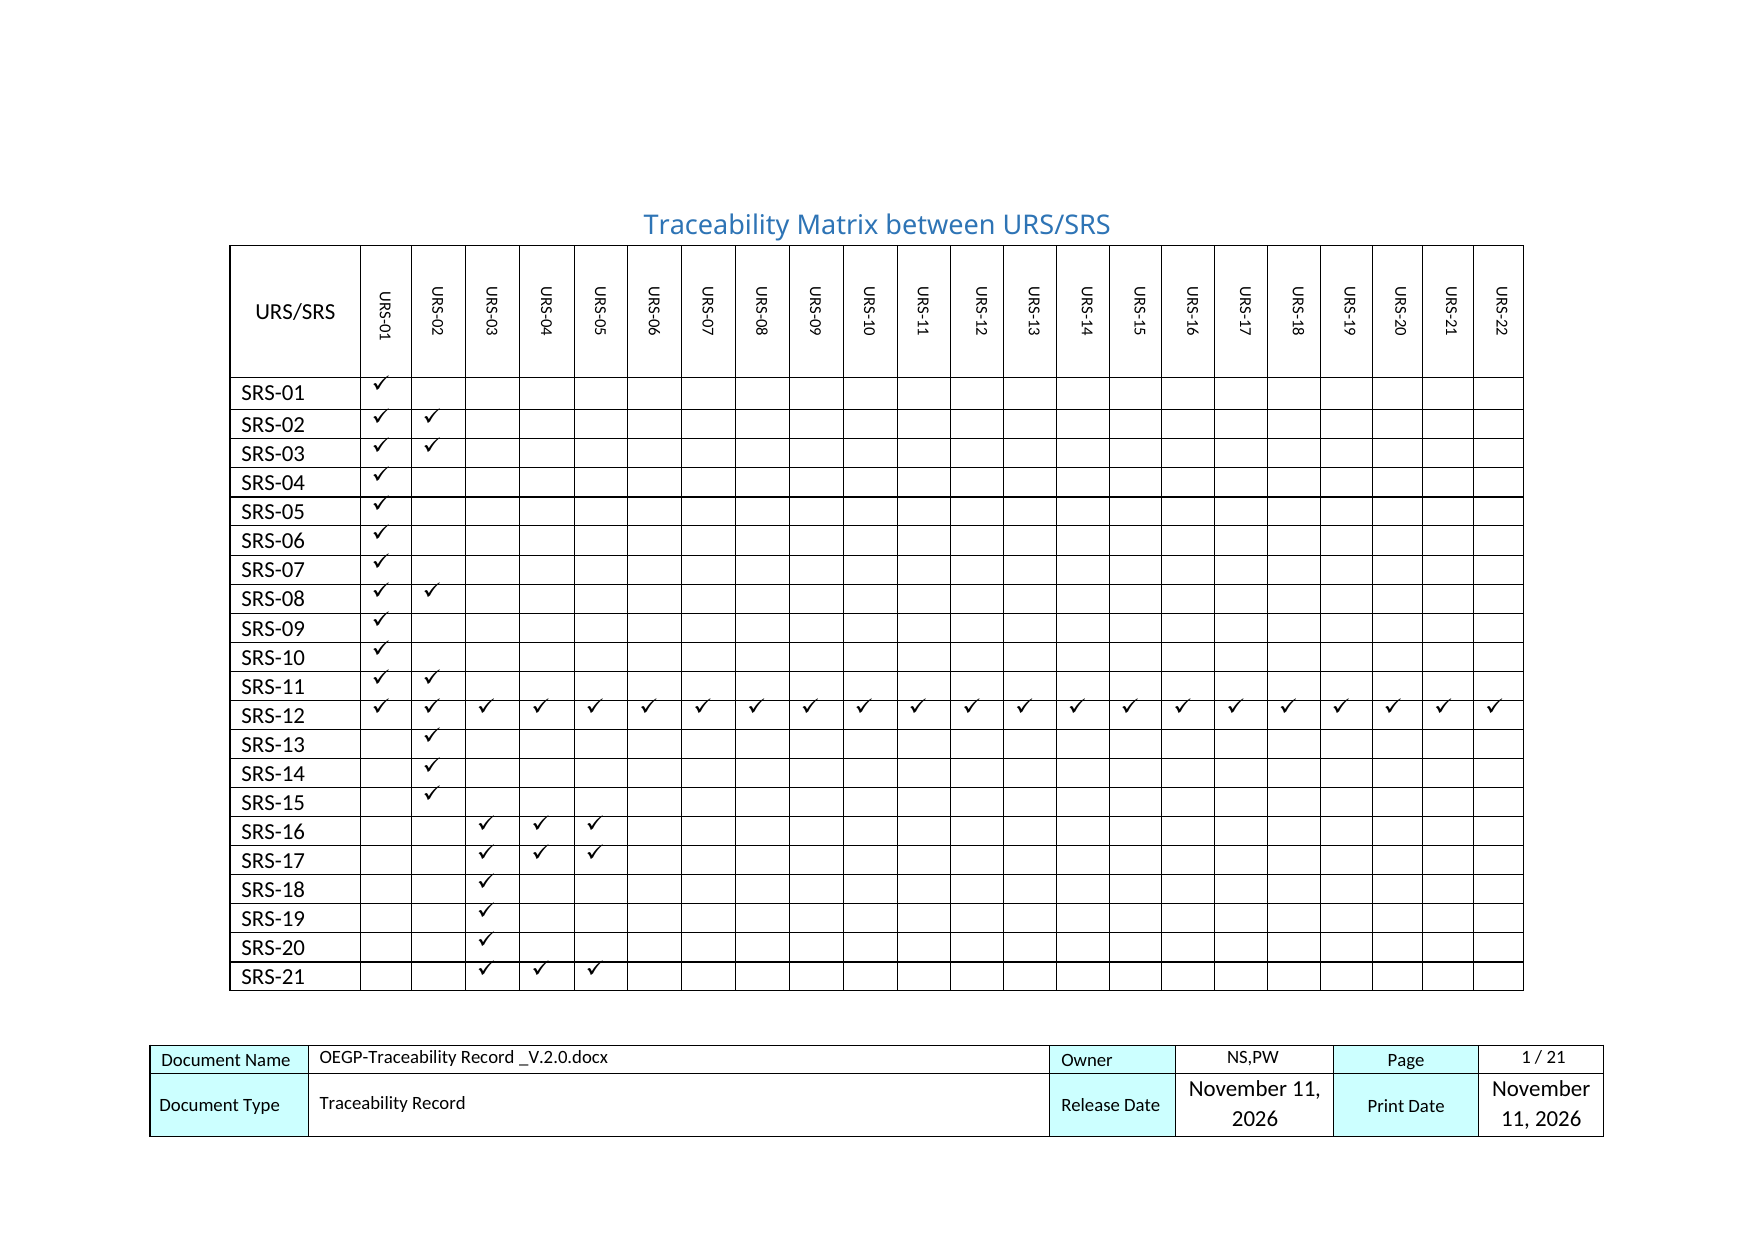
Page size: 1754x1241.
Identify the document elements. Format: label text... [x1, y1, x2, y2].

table_cell [1215, 498, 1267, 525]
table_cell [1423, 701, 1473, 729]
table_cell [520, 730, 574, 758]
table_cell [628, 410, 681, 438]
table_cell [520, 904, 574, 932]
table_cell [951, 643, 1003, 671]
table_header URS-04 [520, 246, 574, 377]
table_cell [1162, 788, 1214, 816]
table_cell [790, 875, 843, 903]
table_cell [1373, 378, 1422, 409]
table_cell SRS-15 [231, 788, 360, 816]
table_cell [1373, 817, 1422, 845]
table_cell [1423, 904, 1473, 932]
table_cell [1004, 643, 1056, 671]
table_cell [1057, 643, 1109, 671]
table_cell [1004, 526, 1056, 554]
table_cell [520, 556, 574, 583]
table_header URS-03 [466, 246, 519, 377]
table_cell [1423, 643, 1473, 671]
table_header URS-21 [1423, 246, 1473, 377]
table_cell [1321, 643, 1372, 671]
table_cell [790, 963, 843, 990]
table_cell [1162, 817, 1214, 845]
table_cell SRS-18 [231, 875, 360, 903]
table_cell [1373, 672, 1422, 700]
table_cell [1004, 585, 1056, 613]
table_cell [1110, 875, 1161, 903]
table_cell SRS-12 [231, 701, 360, 729]
table_cell [951, 378, 1003, 409]
table_cell [520, 643, 574, 671]
table_cell [736, 672, 789, 700]
table_cell [1321, 585, 1372, 613]
table_cell [1110, 672, 1161, 700]
table_cell [1004, 759, 1056, 787]
table_cell [1162, 963, 1214, 990]
table_cell [898, 759, 950, 787]
table_cell [1215, 846, 1267, 874]
table_cell [1057, 788, 1109, 816]
table_cell [1423, 585, 1473, 613]
table_cell [628, 788, 681, 816]
table_cell [682, 526, 735, 554]
table_cell [1057, 410, 1109, 438]
table_cell [790, 378, 843, 409]
table_cell [575, 846, 627, 874]
table_cell [520, 614, 574, 642]
table_cell [1321, 963, 1372, 990]
table_cell [466, 410, 519, 438]
table_cell [1110, 701, 1161, 729]
table_cell [1474, 643, 1523, 671]
table_cell [575, 526, 627, 554]
table_cell [682, 378, 735, 409]
table_cell [1423, 556, 1473, 583]
table_cell [1373, 526, 1422, 554]
table_cell [1162, 526, 1214, 554]
table_cell [898, 730, 950, 758]
table_header URS-14 [1057, 246, 1109, 377]
table_cell [1373, 643, 1422, 671]
table_cell [1474, 933, 1523, 961]
table_cell [520, 498, 574, 525]
table_cell [412, 614, 465, 642]
table_cell [682, 875, 735, 903]
table_cell [951, 933, 1003, 961]
table_cell [736, 378, 789, 409]
table_cell [628, 963, 681, 990]
table_cell SRS-08 [231, 585, 360, 613]
table_cell [1268, 817, 1320, 845]
table_cell [790, 788, 843, 816]
table_cell [951, 875, 1003, 903]
table_cell [898, 439, 950, 467]
table_cell SRS-10 [231, 643, 360, 671]
table_cell [628, 759, 681, 787]
table_cell [1321, 498, 1372, 525]
table_cell [1215, 468, 1267, 496]
table_header URS-01 [361, 246, 411, 377]
table_cell [1004, 788, 1056, 816]
table_cell [361, 526, 411, 554]
table_cell [844, 817, 897, 845]
table_cell [1110, 526, 1161, 554]
table_cell SRS-01 [231, 378, 360, 409]
table_cell [628, 817, 681, 845]
table_cell [361, 468, 411, 496]
table_cell [1321, 378, 1372, 409]
table_cell [898, 788, 950, 816]
table_cell [1215, 875, 1267, 903]
table_cell [466, 526, 519, 554]
table_cell [1268, 904, 1320, 932]
table_header URS-09 [790, 246, 843, 377]
table_cell [1423, 498, 1473, 525]
table_cell [575, 730, 627, 758]
table_cell [1162, 468, 1214, 496]
table_cell [1423, 672, 1473, 700]
table_cell [951, 439, 1003, 467]
table_cell [1321, 439, 1372, 467]
table_cell [1373, 963, 1422, 990]
table_cell [682, 904, 735, 932]
table_cell [575, 614, 627, 642]
table_cell [1110, 963, 1161, 990]
table_cell [520, 585, 574, 613]
table_cell [1057, 875, 1109, 903]
table_cell SRS-05 [231, 498, 360, 525]
table_cell [1110, 556, 1161, 583]
table_cell [412, 904, 465, 932]
table_cell [682, 498, 735, 525]
table_cell [951, 963, 1003, 990]
table_cell [1321, 410, 1372, 438]
table_cell [412, 498, 465, 525]
table_cell [628, 643, 681, 671]
table_cell [682, 701, 735, 729]
table_cell [951, 526, 1003, 554]
table_cell [575, 410, 627, 438]
table_header URS-13 [1004, 246, 1056, 377]
table_cell [412, 556, 465, 583]
table_cell [1474, 526, 1523, 554]
table_cell [520, 875, 574, 903]
table_cell [1057, 933, 1109, 961]
table_header URS-17 [1215, 246, 1267, 377]
table_cell [1474, 963, 1523, 990]
table_cell SRS-20 [231, 933, 360, 961]
table_cell [1423, 614, 1473, 642]
table_cell [898, 378, 950, 409]
table_cell [1215, 788, 1267, 816]
table_cell [1321, 701, 1372, 729]
table_cell [1215, 730, 1267, 758]
table_cell [1474, 846, 1523, 874]
table_cell [736, 439, 789, 467]
table_cell [520, 468, 574, 496]
table_cell [1321, 614, 1372, 642]
table_cell [736, 846, 789, 874]
table_cell [1474, 672, 1523, 700]
table_cell [575, 963, 627, 990]
table_cell [1110, 730, 1161, 758]
table_cell [361, 498, 411, 525]
table_cell [412, 643, 465, 671]
table_cell [466, 378, 519, 409]
table_cell [520, 701, 574, 729]
table_cell [790, 904, 843, 932]
table_cell [898, 614, 950, 642]
table_cell [844, 904, 897, 932]
table_cell [736, 556, 789, 583]
table_cell [1162, 498, 1214, 525]
table_cell [682, 788, 735, 816]
table_cell [736, 498, 789, 525]
table_header URS/SRS [231, 246, 360, 377]
table_cell [628, 672, 681, 700]
table_cell [1474, 788, 1523, 816]
table_cell [1057, 846, 1109, 874]
table_cell [466, 585, 519, 613]
table_cell [1373, 585, 1422, 613]
table_cell [1474, 904, 1523, 932]
table_cell [575, 439, 627, 467]
table_cell [1004, 846, 1056, 874]
table_cell [575, 817, 627, 845]
table_cell [520, 526, 574, 554]
table_cell [790, 817, 843, 845]
table_cell [951, 672, 1003, 700]
table_cell [466, 759, 519, 787]
table_cell [466, 788, 519, 816]
table_cell [1215, 672, 1267, 700]
table_cell [736, 585, 789, 613]
table_cell [361, 643, 411, 671]
table_cell [1004, 614, 1056, 642]
table_cell [1162, 672, 1214, 700]
table_cell [1373, 759, 1422, 787]
table_header URS-06 [628, 246, 681, 377]
table_cell [1057, 904, 1109, 932]
table_cell [628, 378, 681, 409]
table_cell [466, 643, 519, 671]
table_cell [844, 672, 897, 700]
table_cell [682, 556, 735, 583]
table_cell [520, 933, 574, 961]
table_cell [898, 701, 950, 729]
table_cell [1321, 730, 1372, 758]
table_cell [466, 846, 519, 874]
table_cell [898, 846, 950, 874]
table_cell [1057, 963, 1109, 990]
table_cell [412, 963, 465, 990]
table_cell [682, 643, 735, 671]
table_cell [575, 498, 627, 525]
table_cell [1057, 817, 1109, 845]
table_cell [844, 759, 897, 787]
table_cell [1162, 846, 1214, 874]
table_cell [575, 933, 627, 961]
table_cell [1474, 817, 1523, 845]
table_cell [1321, 904, 1372, 932]
table_cell [361, 410, 411, 438]
table_cell [1110, 643, 1161, 671]
table_cell [790, 643, 843, 671]
table_cell SRS-07 [231, 556, 360, 583]
table_cell [361, 730, 411, 758]
table_cell [898, 410, 950, 438]
table_cell [1162, 730, 1214, 758]
table_cell [1423, 378, 1473, 409]
table_cell [361, 759, 411, 787]
table_header URS-18 [1268, 246, 1320, 377]
table_cell [1004, 468, 1056, 496]
table_cell [736, 614, 789, 642]
table_cell [1004, 933, 1056, 961]
table_cell [466, 933, 519, 961]
table_cell [1268, 439, 1320, 467]
table_header URS-07 [682, 246, 735, 377]
table_cell [1373, 730, 1422, 758]
table_cell [790, 672, 843, 700]
table_cell [682, 846, 735, 874]
table_cell [628, 614, 681, 642]
table_cell [1268, 378, 1320, 409]
table_cell [412, 410, 465, 438]
table_cell [1110, 817, 1161, 845]
table_cell [1268, 788, 1320, 816]
table_cell [1268, 556, 1320, 583]
table_cell [898, 875, 950, 903]
table_cell [1215, 759, 1267, 787]
table_cell [1057, 701, 1109, 729]
table_cell [1321, 526, 1372, 554]
table_cell [1321, 556, 1372, 583]
table_cell [1268, 730, 1320, 758]
table_cell [520, 378, 574, 409]
table_cell [361, 846, 411, 874]
table_cell [1474, 439, 1523, 467]
table_cell [520, 788, 574, 816]
table_cell [1423, 817, 1473, 845]
table_cell [1373, 904, 1422, 932]
table_cell [1423, 730, 1473, 758]
table_cell [1268, 672, 1320, 700]
table_cell [1004, 875, 1056, 903]
table_cell [466, 468, 519, 496]
table_cell [736, 759, 789, 787]
table_cell [951, 498, 1003, 525]
table_cell SRS-16 [231, 817, 360, 845]
table_cell [951, 904, 1003, 932]
table_cell [361, 933, 411, 961]
table_cell [1423, 759, 1473, 787]
table_cell [1057, 672, 1109, 700]
table_cell [736, 701, 789, 729]
table_cell [1268, 963, 1320, 990]
table_cell [412, 439, 465, 467]
table_cell [361, 439, 411, 467]
table_cell [361, 378, 411, 409]
table_cell [682, 933, 735, 961]
table_cell [412, 846, 465, 874]
table_cell [628, 875, 681, 903]
table_cell [1162, 759, 1214, 787]
table_cell [412, 585, 465, 613]
table_cell [1004, 817, 1056, 845]
table_cell [1004, 498, 1056, 525]
table_cell SRS-11 [231, 672, 360, 700]
table_cell [1215, 439, 1267, 467]
table_cell [682, 410, 735, 438]
table_cell [575, 759, 627, 787]
table_cell [1321, 875, 1372, 903]
table_cell [520, 410, 574, 438]
table_cell [1215, 556, 1267, 583]
table_cell [844, 614, 897, 642]
table_cell [951, 468, 1003, 496]
table_cell SRS-02 [231, 410, 360, 438]
table_cell [736, 788, 789, 816]
table_cell [1110, 439, 1161, 467]
table_cell [1004, 730, 1056, 758]
table_cell [951, 759, 1003, 787]
table_cell [1004, 904, 1056, 932]
table_cell [898, 817, 950, 845]
table_cell [1110, 904, 1161, 932]
table_cell [628, 526, 681, 554]
table_cell [1057, 526, 1109, 554]
table_cell [1474, 701, 1523, 729]
table_cell [628, 468, 681, 496]
table_cell [1215, 933, 1267, 961]
table_cell [736, 904, 789, 932]
table_cell [898, 933, 950, 961]
table_cell [1268, 846, 1320, 874]
table_cell [1474, 556, 1523, 583]
table_header URS-22 [1474, 246, 1523, 377]
table_cell [1162, 875, 1214, 903]
table_cell [466, 730, 519, 758]
table_cell [361, 585, 411, 613]
table_cell [1162, 933, 1214, 961]
table_cell [628, 498, 681, 525]
table_cell [520, 759, 574, 787]
table_cell [790, 526, 843, 554]
table_cell [1373, 933, 1422, 961]
table_cell [1474, 410, 1523, 438]
table_cell [1268, 875, 1320, 903]
table_cell [412, 817, 465, 845]
table_cell [1110, 410, 1161, 438]
table_cell [1474, 759, 1523, 787]
table_cell [628, 439, 681, 467]
table_cell [1321, 672, 1372, 700]
table_cell [1474, 875, 1523, 903]
table_cell [412, 672, 465, 700]
table_cell [844, 846, 897, 874]
table_cell [361, 614, 411, 642]
table_cell SRS-03 [231, 439, 360, 467]
table_cell [1321, 933, 1372, 961]
table_cell [790, 933, 843, 961]
table_cell [1004, 963, 1056, 990]
table_cell [1215, 526, 1267, 554]
table_cell [1004, 556, 1056, 583]
table_cell [1373, 556, 1422, 583]
table_cell [412, 875, 465, 903]
table_cell [844, 788, 897, 816]
table_cell [1162, 556, 1214, 583]
table_cell [844, 556, 897, 583]
table_cell [361, 556, 411, 583]
table_cell [682, 963, 735, 990]
table_cell [1268, 585, 1320, 613]
table_cell [1004, 378, 1056, 409]
table_cell [412, 730, 465, 758]
table_cell [1321, 468, 1372, 496]
table_cell [898, 672, 950, 700]
table_cell [682, 817, 735, 845]
table_cell [1373, 498, 1422, 525]
table_cell SRS-13 [231, 730, 360, 758]
table_cell [1373, 439, 1422, 467]
table_cell [844, 643, 897, 671]
table_cell [682, 439, 735, 467]
table_cell [951, 614, 1003, 642]
table_cell [1162, 410, 1214, 438]
table_cell [951, 556, 1003, 583]
table_cell [736, 963, 789, 990]
table_cell [575, 701, 627, 729]
table_cell [466, 904, 519, 932]
table_cell [466, 614, 519, 642]
table_cell [466, 556, 519, 583]
table_cell [1215, 904, 1267, 932]
table_cell [1373, 468, 1422, 496]
table_header URS-02 [412, 246, 465, 377]
table_cell [412, 701, 465, 729]
table_cell [898, 963, 950, 990]
table_cell [520, 963, 574, 990]
table_cell [1110, 933, 1161, 961]
table_cell [1057, 585, 1109, 613]
table_cell [898, 498, 950, 525]
table_cell [412, 526, 465, 554]
table_cell [1057, 378, 1109, 409]
table_cell [898, 556, 950, 583]
table_cell [951, 817, 1003, 845]
table_cell [520, 817, 574, 845]
table_cell [361, 672, 411, 700]
table_cell [1057, 730, 1109, 758]
table_cell [1110, 846, 1161, 874]
table_cell [790, 439, 843, 467]
table_cell [575, 585, 627, 613]
table_cell [1215, 701, 1267, 729]
table_cell [1162, 643, 1214, 671]
table_cell [844, 875, 897, 903]
table_cell [520, 846, 574, 874]
table_cell [412, 378, 465, 409]
table_cell [1268, 468, 1320, 496]
table_cell [682, 759, 735, 787]
table_cell [1268, 759, 1320, 787]
table_cell [790, 701, 843, 729]
table_cell [575, 378, 627, 409]
table_cell [1162, 439, 1214, 467]
table_cell [628, 846, 681, 874]
table_cell [844, 933, 897, 961]
table_cell SRS-09 [231, 614, 360, 642]
table_cell [1423, 933, 1473, 961]
table_cell SRS-06 [231, 526, 360, 554]
table_cell [466, 963, 519, 990]
table_cell [466, 875, 519, 903]
table_header URS-11 [898, 246, 950, 377]
table_cell [1373, 846, 1422, 874]
table_cell [1057, 759, 1109, 787]
table_cell [628, 904, 681, 932]
table_header URS-10 [844, 246, 897, 377]
table_cell [682, 730, 735, 758]
table_cell [844, 701, 897, 729]
table_cell [844, 378, 897, 409]
table_cell [951, 410, 1003, 438]
table_cell [1474, 585, 1523, 613]
table_cell [1162, 585, 1214, 613]
table_cell [790, 498, 843, 525]
table_cell [412, 933, 465, 961]
table_cell [1268, 526, 1320, 554]
table_cell [736, 468, 789, 496]
table_cell [844, 468, 897, 496]
table_cell [898, 904, 950, 932]
table_header URS-16 [1162, 246, 1214, 377]
table_cell [575, 556, 627, 583]
table_cell [1057, 556, 1109, 583]
table_cell [412, 759, 465, 787]
table_cell [575, 875, 627, 903]
table_cell [736, 410, 789, 438]
subtitle Traceability Matrix between URS/SRS [150, 205, 1604, 242]
table_cell [1373, 875, 1422, 903]
table_cell [412, 788, 465, 816]
table_cell [466, 439, 519, 467]
table_cell [736, 526, 789, 554]
table_cell [682, 614, 735, 642]
table_cell [844, 439, 897, 467]
table_header URS-20 [1373, 246, 1422, 377]
table_cell [790, 468, 843, 496]
table_cell [575, 643, 627, 671]
table_cell [736, 875, 789, 903]
table_cell [361, 788, 411, 816]
table_cell [951, 846, 1003, 874]
table_cell SRS-21 [231, 963, 360, 990]
table_cell [1215, 378, 1267, 409]
table_cell [1373, 701, 1422, 729]
table_cell [628, 730, 681, 758]
table_cell [1423, 468, 1473, 496]
table_cell [951, 585, 1003, 613]
table_cell [575, 788, 627, 816]
table_cell [628, 701, 681, 729]
table_cell [790, 410, 843, 438]
table_cell [1321, 759, 1372, 787]
table_cell [1215, 643, 1267, 671]
table_cell [1215, 963, 1267, 990]
table_cell [790, 614, 843, 642]
table_cell [682, 585, 735, 613]
table_cell [1373, 614, 1422, 642]
table_cell [575, 904, 627, 932]
table_cell [682, 468, 735, 496]
table_cell [361, 701, 411, 729]
table_cell [1110, 468, 1161, 496]
table_cell [361, 817, 411, 845]
table_cell [466, 817, 519, 845]
table_cell [898, 468, 950, 496]
table_cell [736, 643, 789, 671]
table_cell [361, 875, 411, 903]
table_cell [361, 963, 411, 990]
table_cell [1474, 614, 1523, 642]
table_cell [466, 701, 519, 729]
table_cell [790, 759, 843, 787]
table_cell [466, 672, 519, 700]
table_cell [1215, 614, 1267, 642]
table_cell [1110, 378, 1161, 409]
table_cell SRS-14 [231, 759, 360, 787]
table_cell [844, 730, 897, 758]
table_cell [1215, 410, 1267, 438]
table_cell [628, 556, 681, 583]
table_cell [1268, 410, 1320, 438]
table_cell [520, 672, 574, 700]
table_cell [736, 817, 789, 845]
table_cell [1268, 701, 1320, 729]
table_cell [844, 585, 897, 613]
table_cell [1423, 526, 1473, 554]
table_cell [1110, 498, 1161, 525]
table_cell [1423, 846, 1473, 874]
table_cell [1321, 817, 1372, 845]
table_cell [1474, 468, 1523, 496]
table_header URS-12 [951, 246, 1003, 377]
table_cell [898, 643, 950, 671]
table_cell [628, 585, 681, 613]
table_cell [844, 963, 897, 990]
table_cell [844, 526, 897, 554]
table_cell [1474, 730, 1523, 758]
table_cell [412, 468, 465, 496]
table_cell [1474, 498, 1523, 525]
table_cell [1162, 701, 1214, 729]
table_cell [844, 410, 897, 438]
table_cell [575, 672, 627, 700]
table_cell [1423, 410, 1473, 438]
table_cell [1423, 875, 1473, 903]
table_cell [951, 701, 1003, 729]
table_cell SRS-04 [231, 468, 360, 496]
table_cell [844, 498, 897, 525]
table_cell [361, 904, 411, 932]
table_cell [1162, 614, 1214, 642]
table_cell [1423, 439, 1473, 467]
table_cell [1110, 614, 1161, 642]
table_cell [1321, 788, 1372, 816]
table_cell [1268, 643, 1320, 671]
table_cell [1004, 410, 1056, 438]
table_cell [1110, 585, 1161, 613]
table_cell [1004, 701, 1056, 729]
table_cell [1215, 585, 1267, 613]
table_cell [1057, 614, 1109, 642]
table_cell [898, 585, 950, 613]
table_cell [1321, 846, 1372, 874]
table_cell [898, 526, 950, 554]
table_cell [575, 468, 627, 496]
table_cell [1057, 439, 1109, 467]
table_cell [682, 672, 735, 700]
table_cell [1004, 672, 1056, 700]
table_cell [628, 933, 681, 961]
table_header URS-05 [575, 246, 627, 377]
table_cell SRS-17 [231, 846, 360, 874]
table_header URS-08 [736, 246, 789, 377]
table_cell [1268, 614, 1320, 642]
table_cell [1474, 378, 1523, 409]
table_header URS-19 [1321, 246, 1372, 377]
table_cell [1162, 378, 1214, 409]
table_cell [1373, 410, 1422, 438]
table_cell [790, 585, 843, 613]
table_header URS-15 [1110, 246, 1161, 377]
table_cell [1423, 788, 1473, 816]
table_cell [466, 498, 519, 525]
table_cell [736, 933, 789, 961]
table_cell [1268, 498, 1320, 525]
table_cell [520, 439, 574, 467]
table_cell [1162, 904, 1214, 932]
table_cell [1057, 498, 1109, 525]
table_cell SRS-19 [231, 904, 360, 932]
table_cell [1373, 788, 1422, 816]
table_cell [1215, 817, 1267, 845]
table_cell [1004, 439, 1056, 467]
table_cell [1110, 788, 1161, 816]
table_cell [951, 788, 1003, 816]
table_cell [1268, 933, 1320, 961]
table_cell [1057, 468, 1109, 496]
table_cell [790, 556, 843, 583]
table_cell [1423, 963, 1473, 990]
table_cell [951, 730, 1003, 758]
table_cell [1110, 759, 1161, 787]
table_cell [790, 730, 843, 758]
table_cell [736, 730, 789, 758]
table_cell [790, 846, 843, 874]
